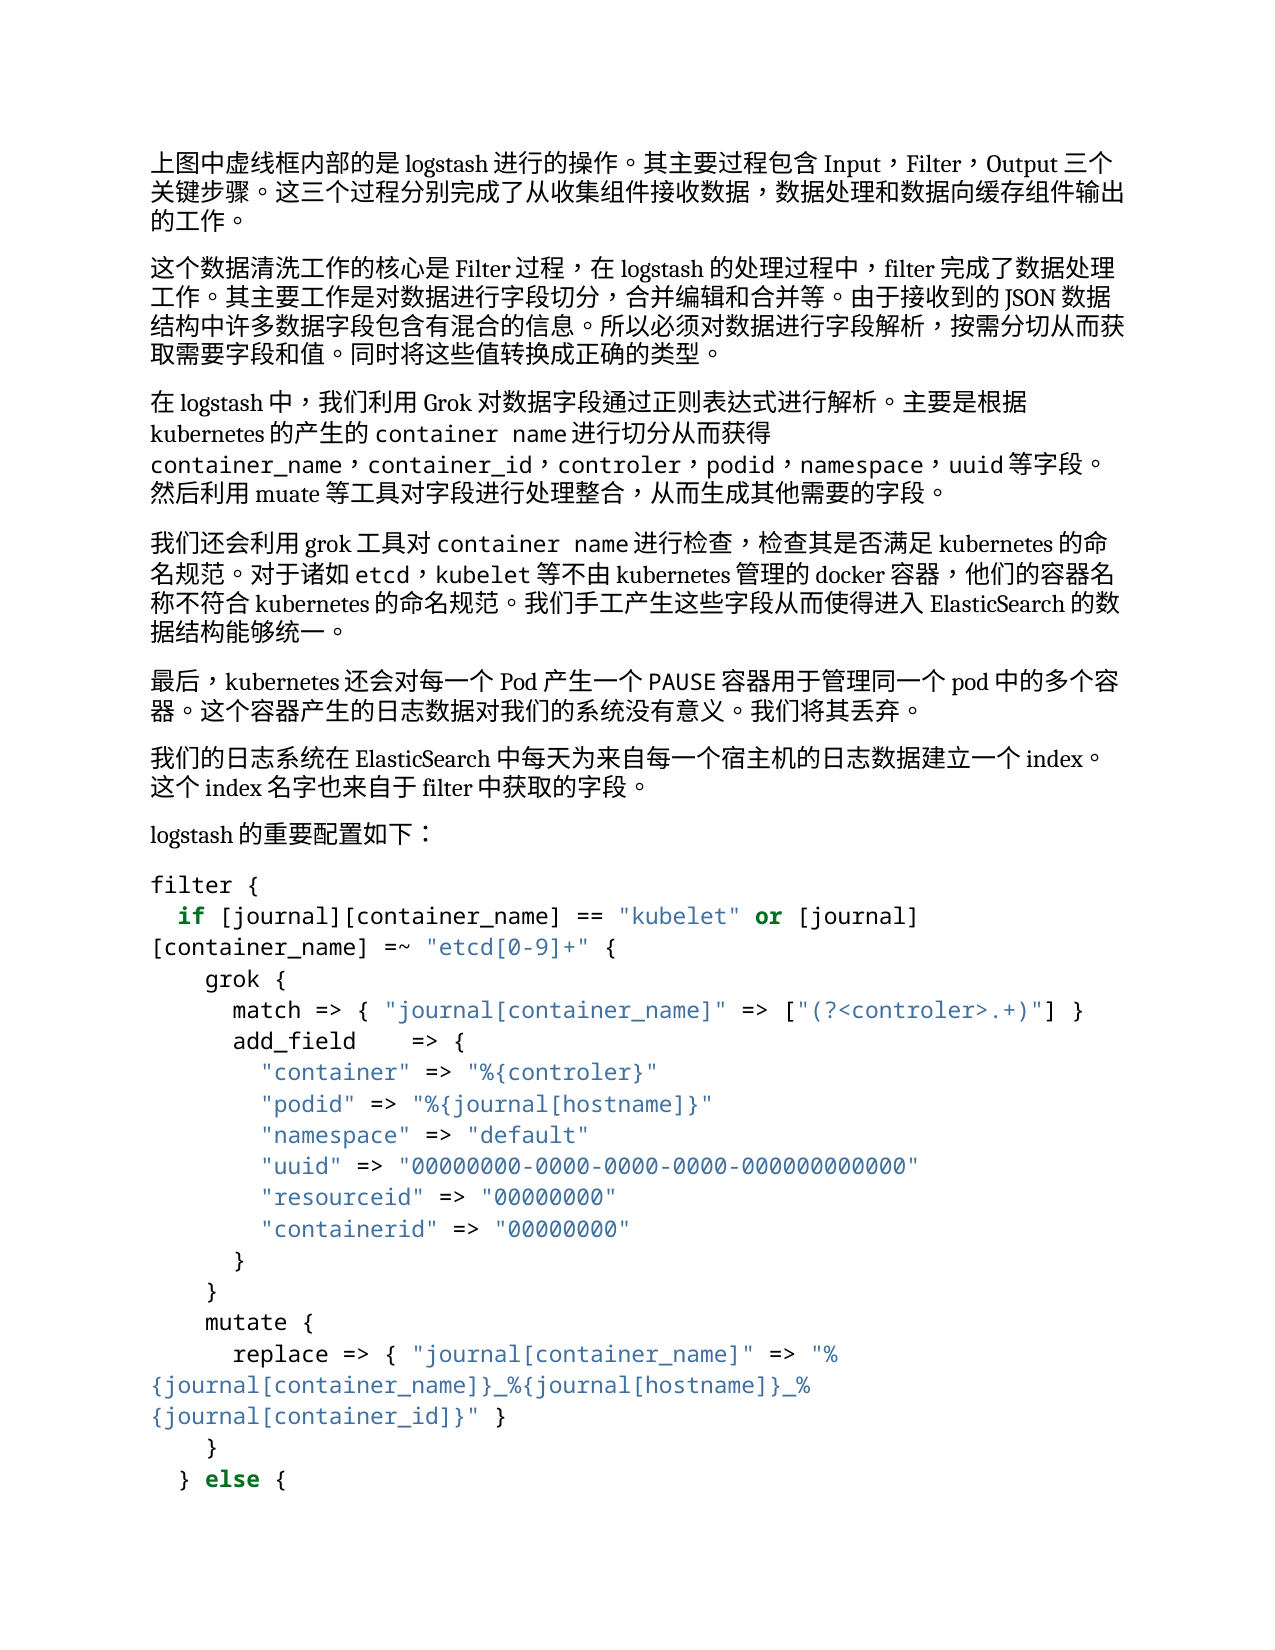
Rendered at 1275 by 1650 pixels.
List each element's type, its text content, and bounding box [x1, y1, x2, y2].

text logstash的重要配置如下： [150, 821, 1125, 850]
text 我们的日志系统在ElasticSearch中每天为来自每一个宿主机的日志数据建立一个index。这个index名字也来自于filter中获取的字段。 [150, 745, 1125, 802]
text 我们还会利用grok工具对container name进行检查，检查其是否满足kubernetes的命名规范。对于诸如etcd，kubelet等不由kubernetes管理的docker容器，他们的容器名称不符合kubernetes的命名规范。我们手工产生这些字段从而使得进入ElasticSearch的数据结构能够统一。 [150, 527, 1125, 647]
text 这个数据清洗工作的核心是Filter过程，在logstash的处理过程中，filter完成了数据处理工作。其主要工作是对数据进行字段切分，合并编辑和合并等。由于接收到的JSON数据结构中许多数据字段包含有混合的信息。所以必须对数据进行字段解析，按需分切从而获取需要字段和值。同时将这些值转换成正确的类型。 [150, 255, 1125, 370]
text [150, 869, 1125, 1494]
text 上图中虚线框内部的是logstash进行的操作。其主要过程包含Input，Filter，Output三个关键步骤。这三个过程分别完成了从收集组件接收数据，数据处理和数据向缓存组件输出的工作。 [150, 150, 1125, 236]
text 最后，kubernetes还会对每一个Pod产生一个PAUSE容器用于管理同一个pod中的多个容器。这个容器产生的日志数据对我们的系统没有意义。我们将其丢弃。 [150, 666, 1125, 726]
text 在logstash中，我们利用Grok对数据字段通过正则表达式进行解析。主要是根据kubernetes的产生的container name进行切分从而获得container_name，container_id，controler，podid，namespace，uuid等字段。然后利用muate等工具对字段进行处理整合，从而生成其他需要的字段。 [150, 389, 1125, 509]
